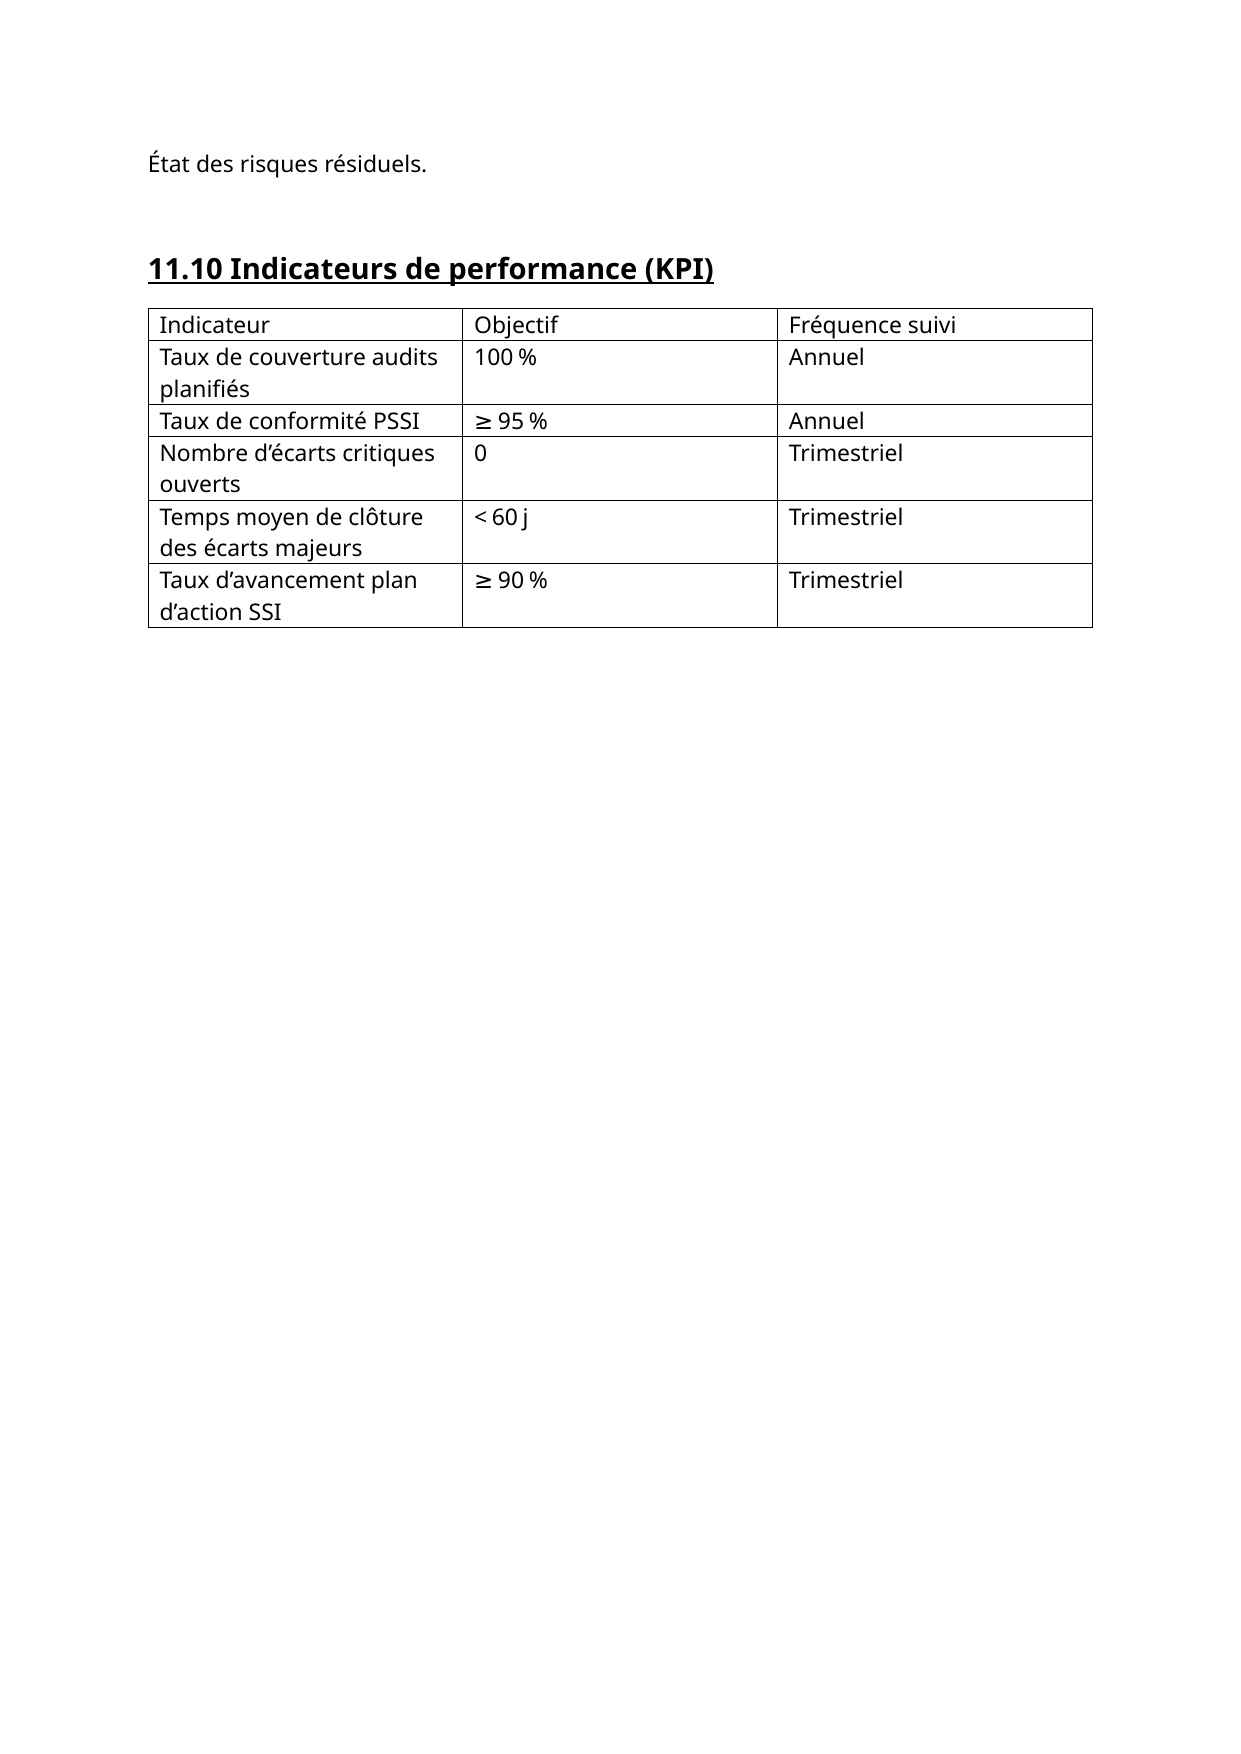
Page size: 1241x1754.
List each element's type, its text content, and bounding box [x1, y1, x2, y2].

table_cell Trimestriel [778, 437, 1092, 499]
table_cell Nombre d’écarts critiques ouverts [149, 437, 462, 499]
table_cell Taux de conformité PSSI [149, 405, 462, 436]
table_cell Temps moyen de clôture des écarts majeurs [149, 501, 462, 563]
table_cell Annuel [778, 405, 1092, 436]
text État des risques résiduels. [148, 148, 1093, 179]
table_cell Annuel [778, 341, 1092, 404]
table_cell Trimestriel [778, 501, 1092, 563]
table_cell ≥ 90 % [463, 564, 777, 627]
table_cell 0 [463, 437, 777, 499]
table_header Objectif [463, 309, 777, 340]
table_cell Taux de couverture audits planifiés [149, 341, 462, 404]
table_cell Taux d’avancement plan d’action SSI [149, 564, 462, 627]
table_cell < 60 j [463, 501, 777, 563]
table_cell Trimestriel [778, 564, 1092, 627]
text 11.10 Indicateurs de performance (KPI) [148, 248, 1093, 288]
table_cell ≥ 95 % [463, 405, 777, 436]
table_header Indicateur [149, 309, 462, 340]
table_cell 100 % [463, 341, 777, 404]
table_header Fréquence suivi [778, 309, 1092, 340]
